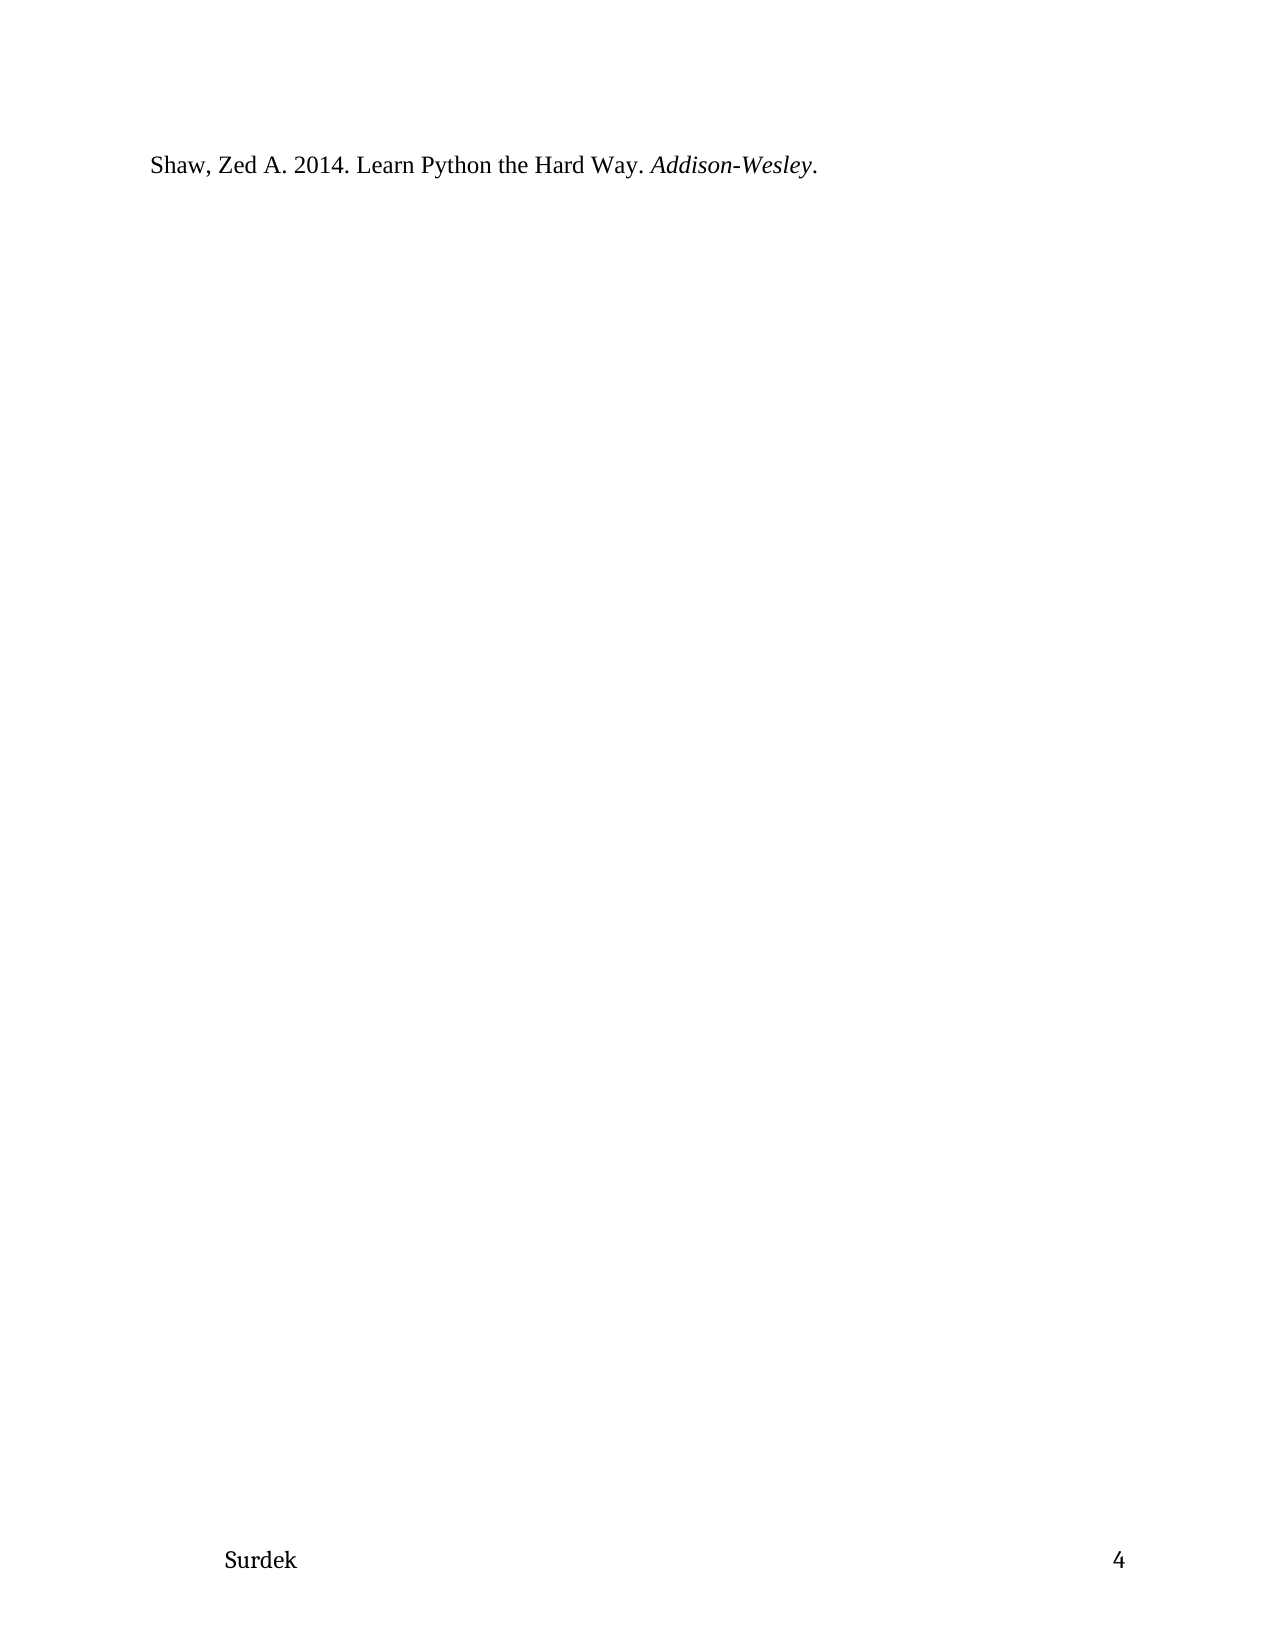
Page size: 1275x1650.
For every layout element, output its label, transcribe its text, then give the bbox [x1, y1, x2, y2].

text Shaw, Zed A. 2014. Learn Python the Hard Way. Addison-Wesley. [150, 150, 1125, 179]
